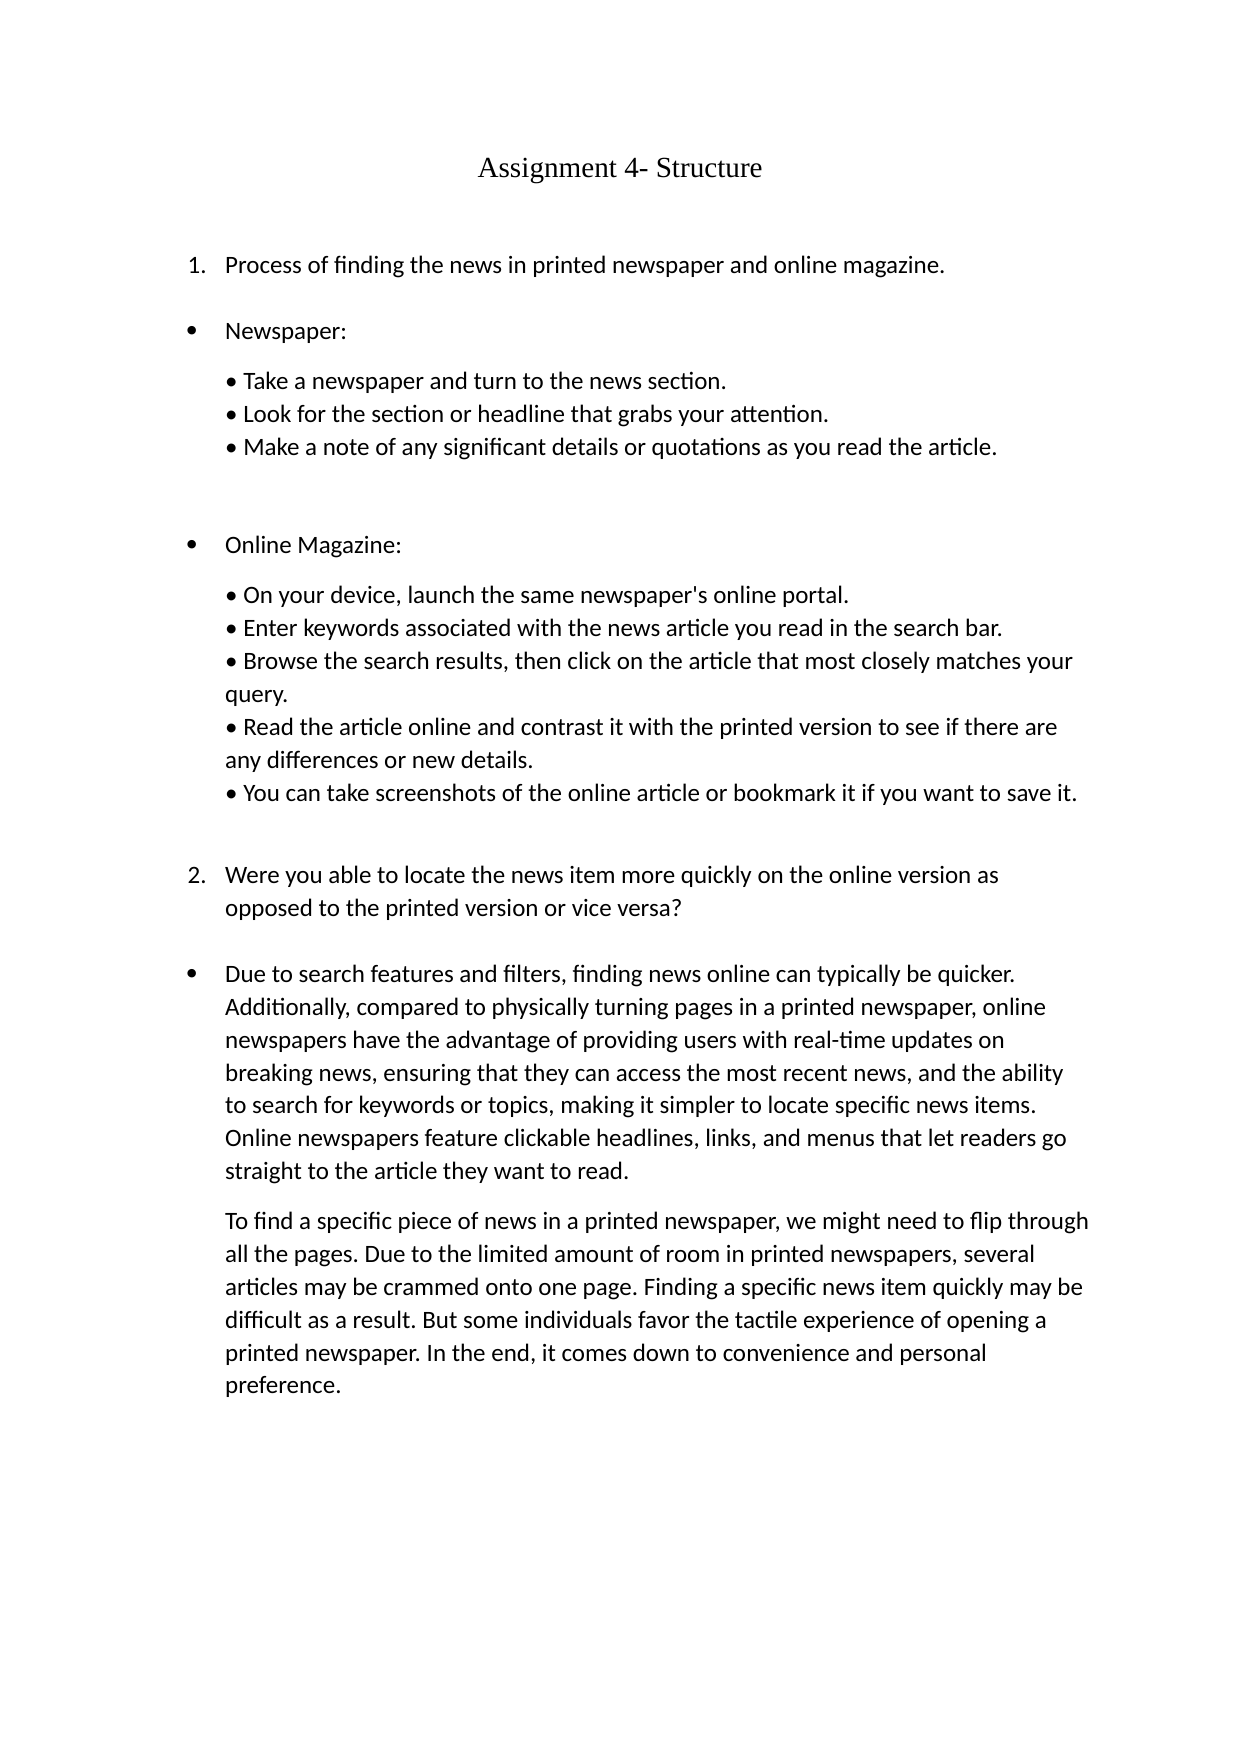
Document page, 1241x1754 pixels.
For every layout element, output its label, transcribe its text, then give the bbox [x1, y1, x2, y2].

list Process of finding the news in printed newspaper and online magazine. [187, 250, 1090, 280]
text • Look for the section or headline that grabs your attention. [150, 398, 1090, 428]
text • Read the article online and contrast it with the printed version to see if there are any differences or new details. [225, 711, 1090, 774]
text • Browse the search results, then click on the article that most closely matches your query. [225, 645, 1090, 708]
list Additionally, compared to physically turning pages in a printed newspaper, online newspapers have the advantage of providing users with real-time updates on breaking news, ensuring that they can access the most recent news, and the ability to search for keywords or topics, making it simpler to locate specific news items. Online newspapers feature clickable headlines, links, and menus that let readers go straight to the article they want to read. [225, 991, 1090, 1186]
text • You can take screenshots of the online article or bookmark it if you want to save it. [225, 777, 1090, 807]
list Due to search features and filters, finding news online can typically be quicker. [187, 958, 1090, 988]
list • Make a note of any significant details or quotations as you read the article. [225, 431, 1090, 461]
list Were you able to locate the news item more quickly on the online version as opposed to the printed version or vice versa? [187, 859, 1090, 923]
text Assignment 4- Structure [150, 150, 1090, 183]
list Newspaper: [187, 316, 1090, 346]
text • Take a newspaper and turn to the news section. [225, 365, 1090, 396]
text • On your device, launch the same newspaper's online portal. [225, 579, 1090, 610]
text To find a specific piece of news in a printed newspaper, we might need to flip through all the pages. Due to the limited amount of room in printed newspapers, several articles may be crammed onto one page. Finding a specific news item quickly may be difficult as a result. But some individuals favor the tactile experience of opening a printed newspaper. In the end, it comes down to convenience and personal preference. [225, 1205, 1090, 1400]
list Online Magazine: [187, 530, 1090, 560]
text • Enter keywords associated with the news article you read in the search bar. [225, 612, 1090, 643]
